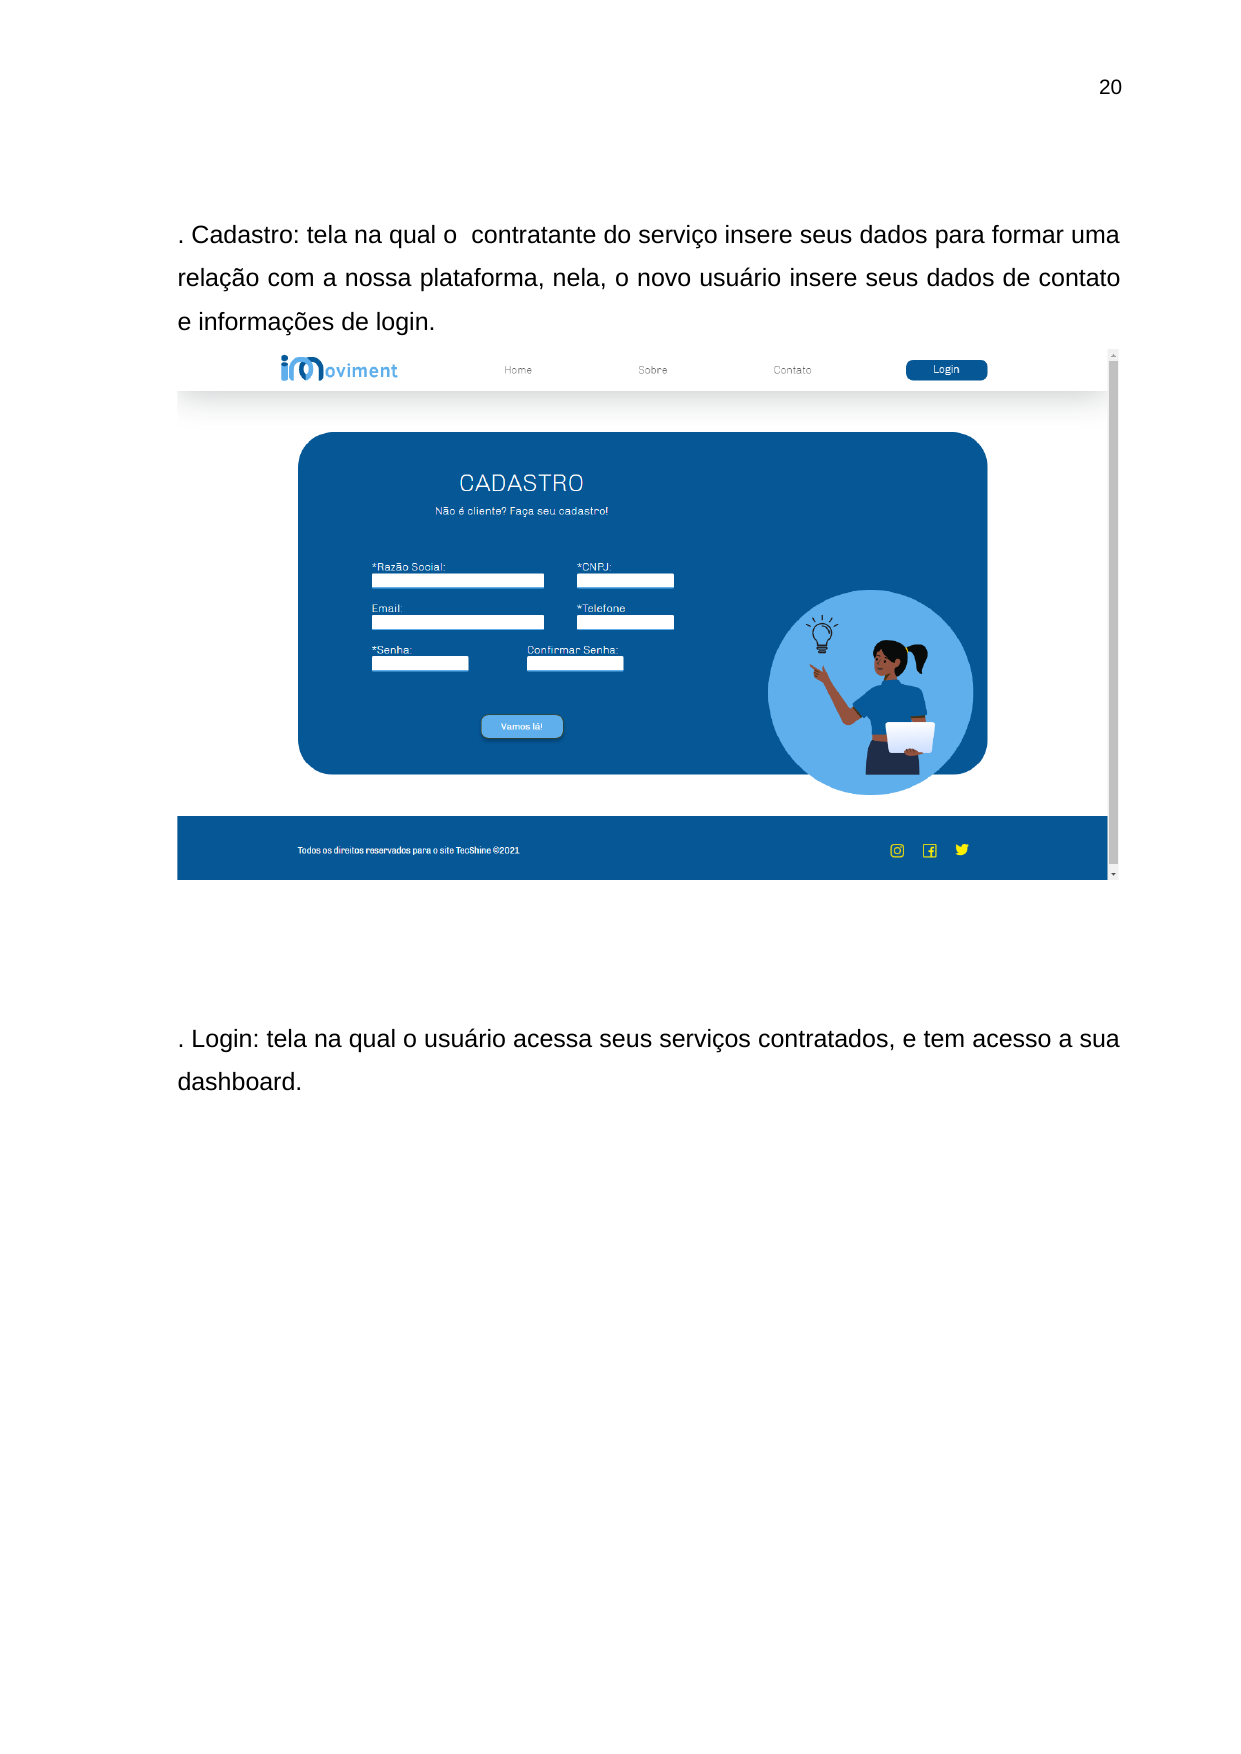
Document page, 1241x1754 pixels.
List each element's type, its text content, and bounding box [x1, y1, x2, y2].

text . Cadastro: tela na qual o contratante do serviço insere seus dados para formar uma relação com a nossa plataforma, nela, o novo usuário insere seus dados de contato e informações de login. [177, 220, 1122, 335]
picture [177, 349, 1119, 880]
text . Login: tela na qual o usuário acessa seus serviços contratados, e tem acesso a sua dashboard. [177, 1024, 1122, 1096]
